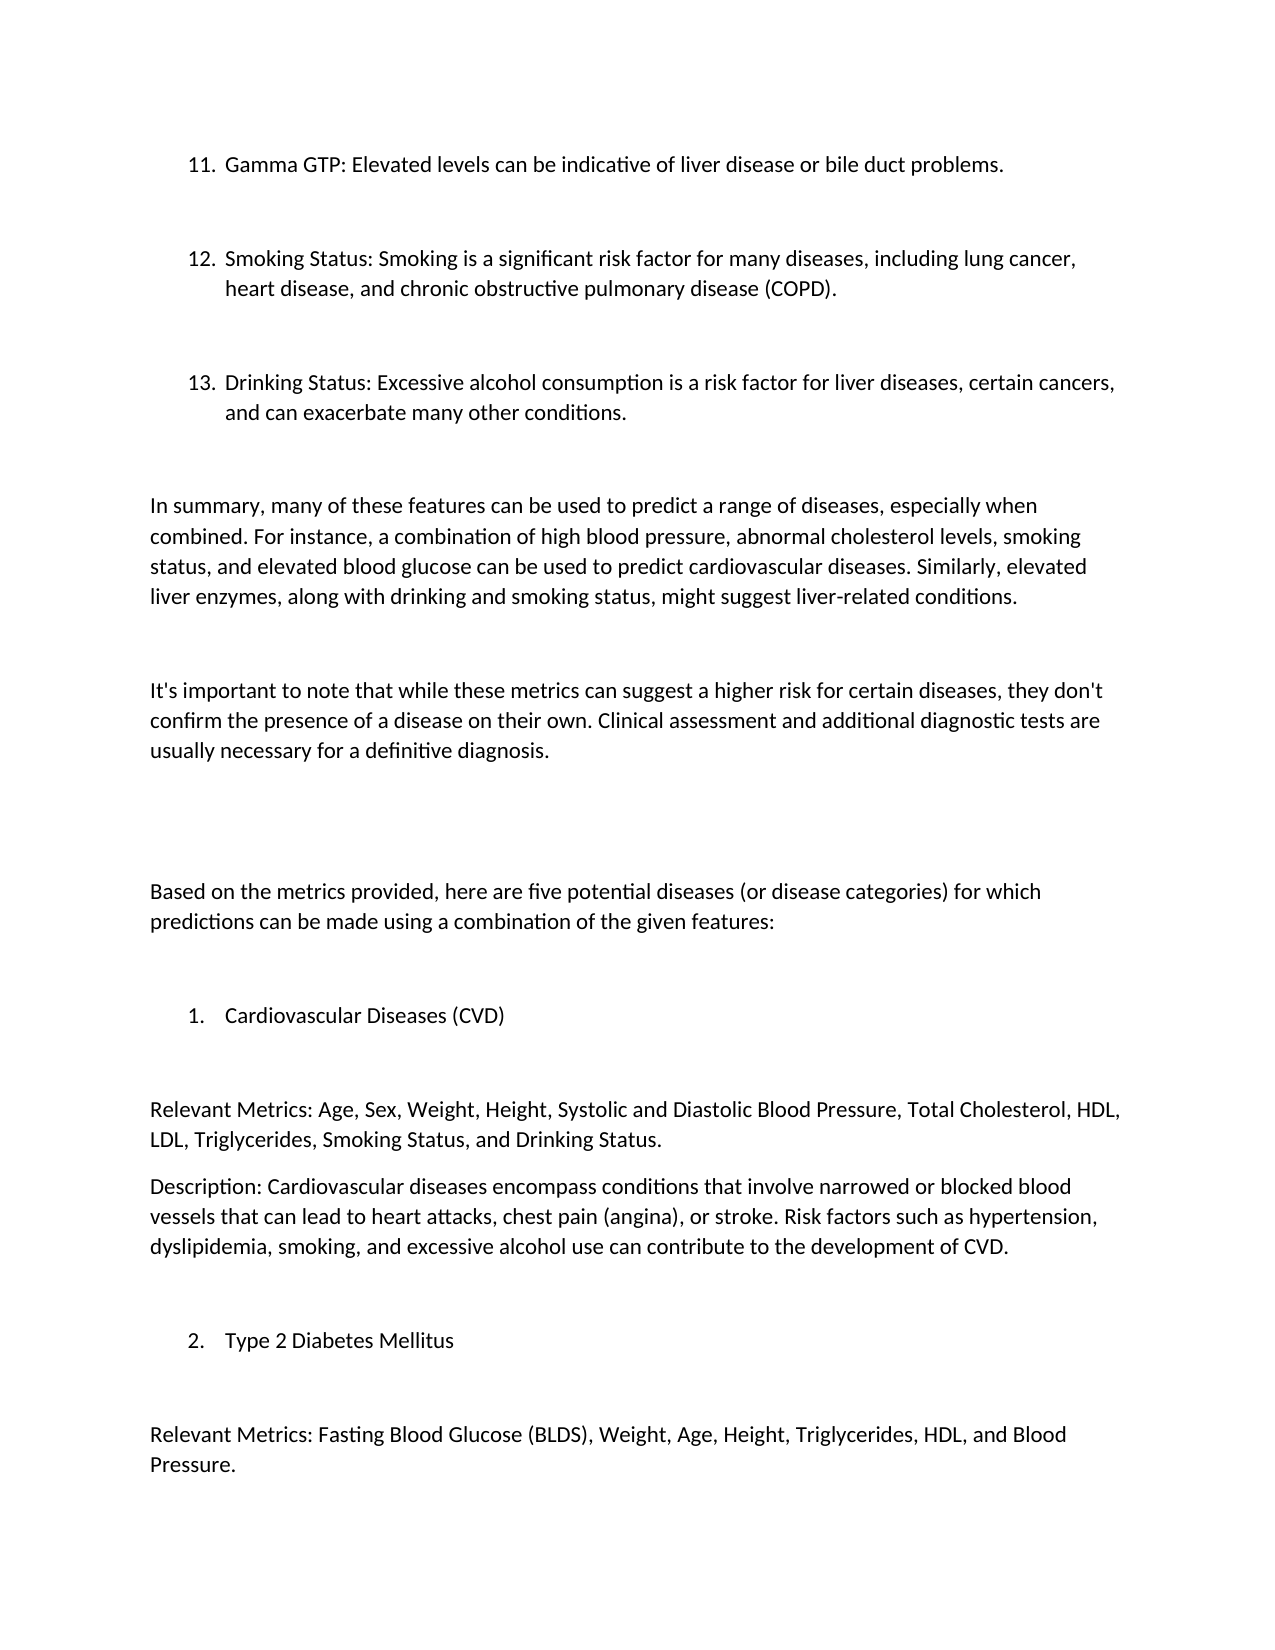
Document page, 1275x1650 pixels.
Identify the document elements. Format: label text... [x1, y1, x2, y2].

text Based on the metrics provided, here are five potential diseases (or disease categories) for which predictions can be made using a combination of the given features: [150, 877, 1125, 935]
list Type 2 Diabetes Mellitus [187, 1326, 1125, 1354]
list Gamma GTP: Elevated levels can be indicative of liver disease or bile duct problems. [187, 150, 1125, 178]
list Cardiovascular Diseases (CVD) [187, 1001, 1125, 1029]
list Smoking Status: Smoking is a significant risk factor for many diseases, including lung cancer, heart disease, and chronic obstructive pulmonary disease (COPD). [187, 244, 1125, 302]
text Relevant Metrics: Age, Sex, Weight, Height, Systolic and Diastolic Blood Pressure, Total Cholesterol, HDL, LDL, Triglycerides, Smoking Status, and Drinking Status. [150, 1095, 1125, 1153]
text In summary, many of these features can be used to predict a range of diseases, especially when combined. For instance, a combination of high blood pressure, abnormal cholesterol levels, smoking status, and elevated blood glucose can be used to predict cardiovascular diseases. Similarly, elevated liver enzymes, along with drinking and smoking status, might suggest liver-related conditions. [150, 492, 1125, 610]
text Description: Cardiovascular diseases encompass conditions that involve narrowed or blocked blood vessels that can lead to heart attacks, chest pain (angina), or stroke. Risk factors such as hypertension, dyslipidemia, smoking, and excessive alcohol use can contribute to the development of CVD. [150, 1172, 1125, 1260]
list Drinking Status: Excessive alcohol consumption is a risk factor for liver diseases, certain cancers, and can exacerbate many other conditions. [187, 368, 1125, 426]
text It's important to note that while these metrics can suggest a higher risk for certain diseases, they don't confirm the presence of a disease on their own. Clinical assessment and additional diagnostic tests are usually necessary for a definitive diagnosis. [150, 676, 1125, 764]
text Relevant Metrics: Fasting Blood Glucose (BLDS), Weight, Age, Height, Triglycerides, HDL, and Blood Pressure. [150, 1420, 1125, 1478]
